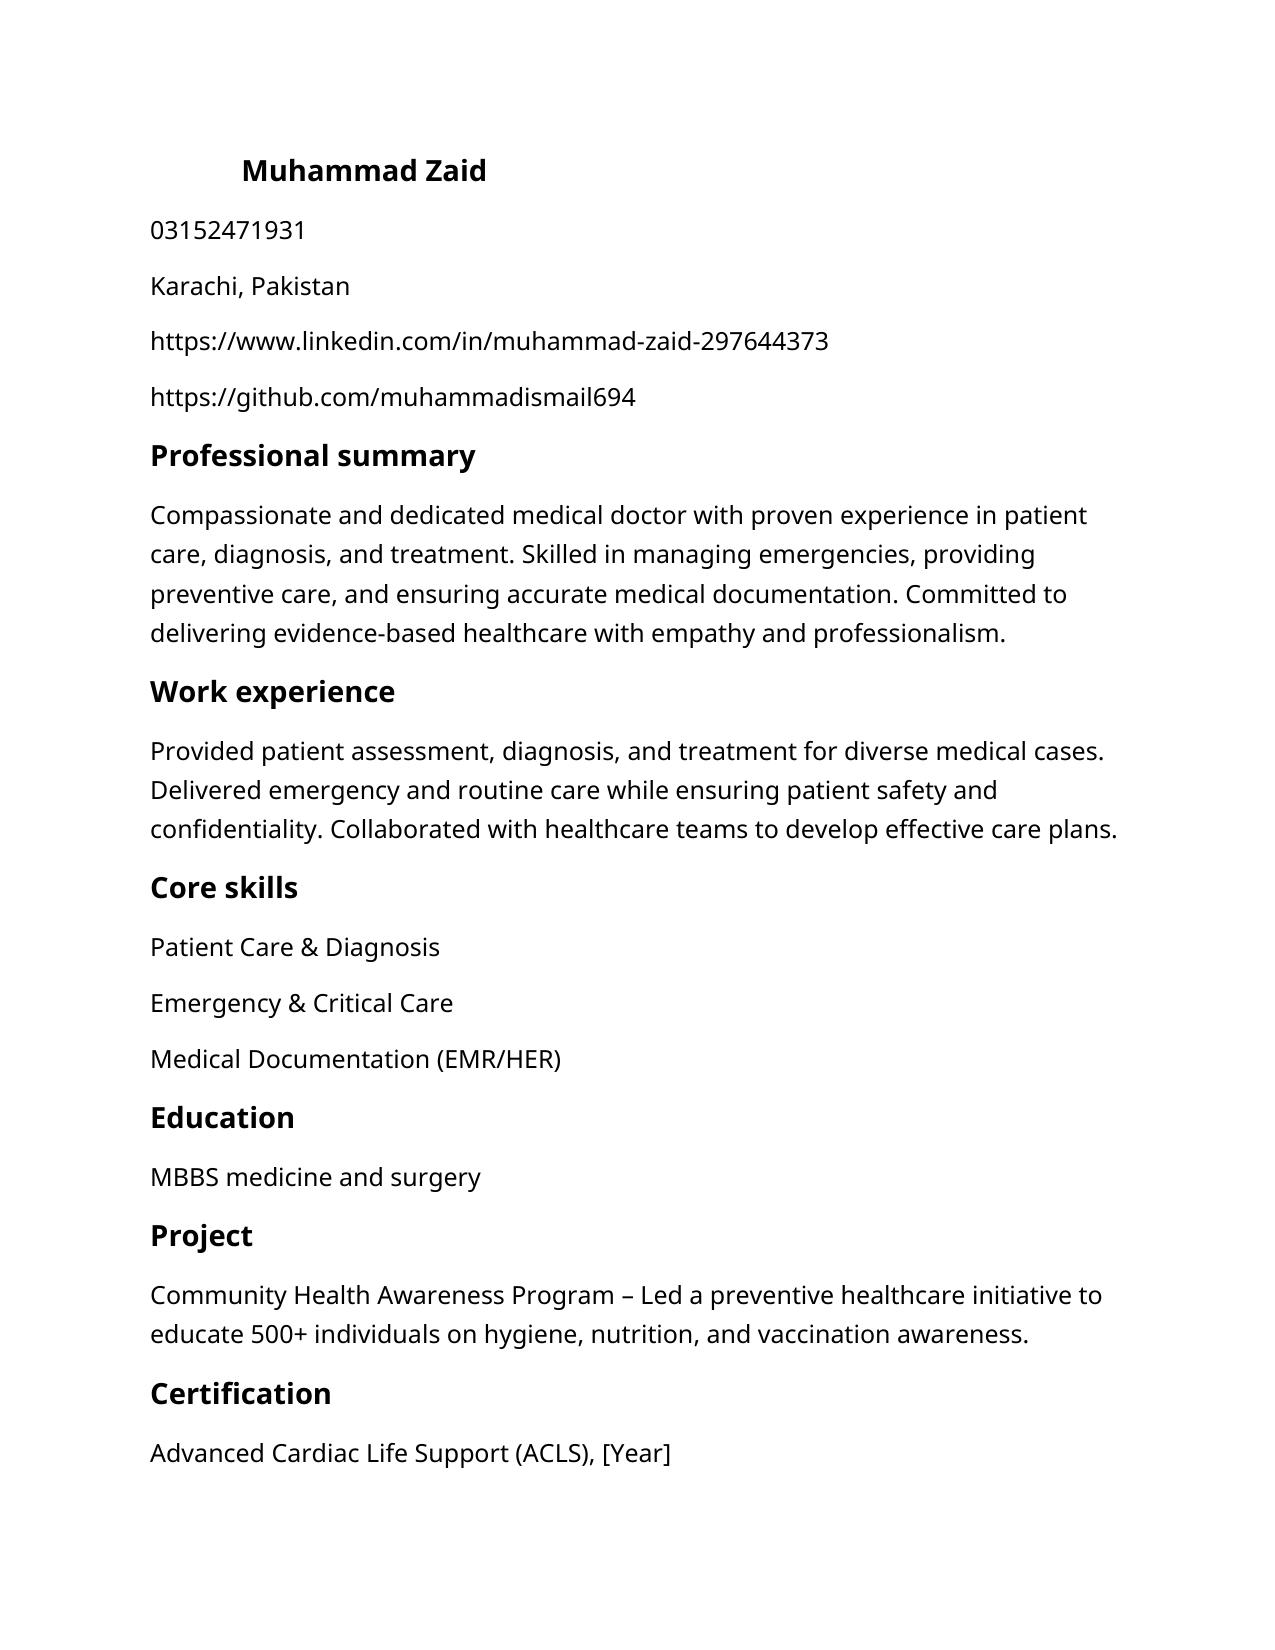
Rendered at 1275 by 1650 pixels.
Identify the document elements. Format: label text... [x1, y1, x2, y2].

text Compassionate and dedicated medical doctor with proven experience in patient care, diagnosis, and treatment. Skilled in managing emergencies, providing preventive care, and ensuring accurate medical documentation. Committed to delivering evidence-based healthcare with empathy and professionalism. [150, 498, 1125, 649]
text Provided patient assessment, diagnosis, and treatment for diverse medical cases. Delivered emergency and routine care while ensuring patient safety and confidentiality. Collaborated with healthcare teams to develop effective care plans. [150, 733, 1125, 846]
text Karachi, Pakistan [150, 268, 1125, 302]
text Community Health Awareness Program – Led a preventive healthcare initiative to educate 500+ individuals on hygiene, nutrition, and vaccination awareness. [150, 1278, 1125, 1351]
text Work experience [150, 671, 1125, 711]
text Advanced Cardiac Life Support (ACLS), [Year] [150, 1435, 1125, 1469]
text Emergency & Critical Care [150, 986, 1125, 1020]
text https://www.linkedin.com/in/muhammad-zaid-297644373 [150, 324, 1125, 358]
text Education [150, 1097, 1125, 1137]
text https://github.com/muhammadismail694 [150, 380, 1125, 414]
text Certification [150, 1373, 1125, 1413]
text 03152471931 [150, 212, 1125, 246]
text Medical Documentation (EMR/HER) [150, 1042, 1125, 1076]
text Core skills [150, 868, 1125, 907]
text Patient Care & Diagnosis [150, 930, 1125, 964]
text Muhammad Zaid [150, 150, 1125, 190]
text Professional summary [150, 436, 1125, 475]
text MBBS medicine and surgery [150, 1160, 1125, 1194]
text Project [150, 1216, 1125, 1255]
